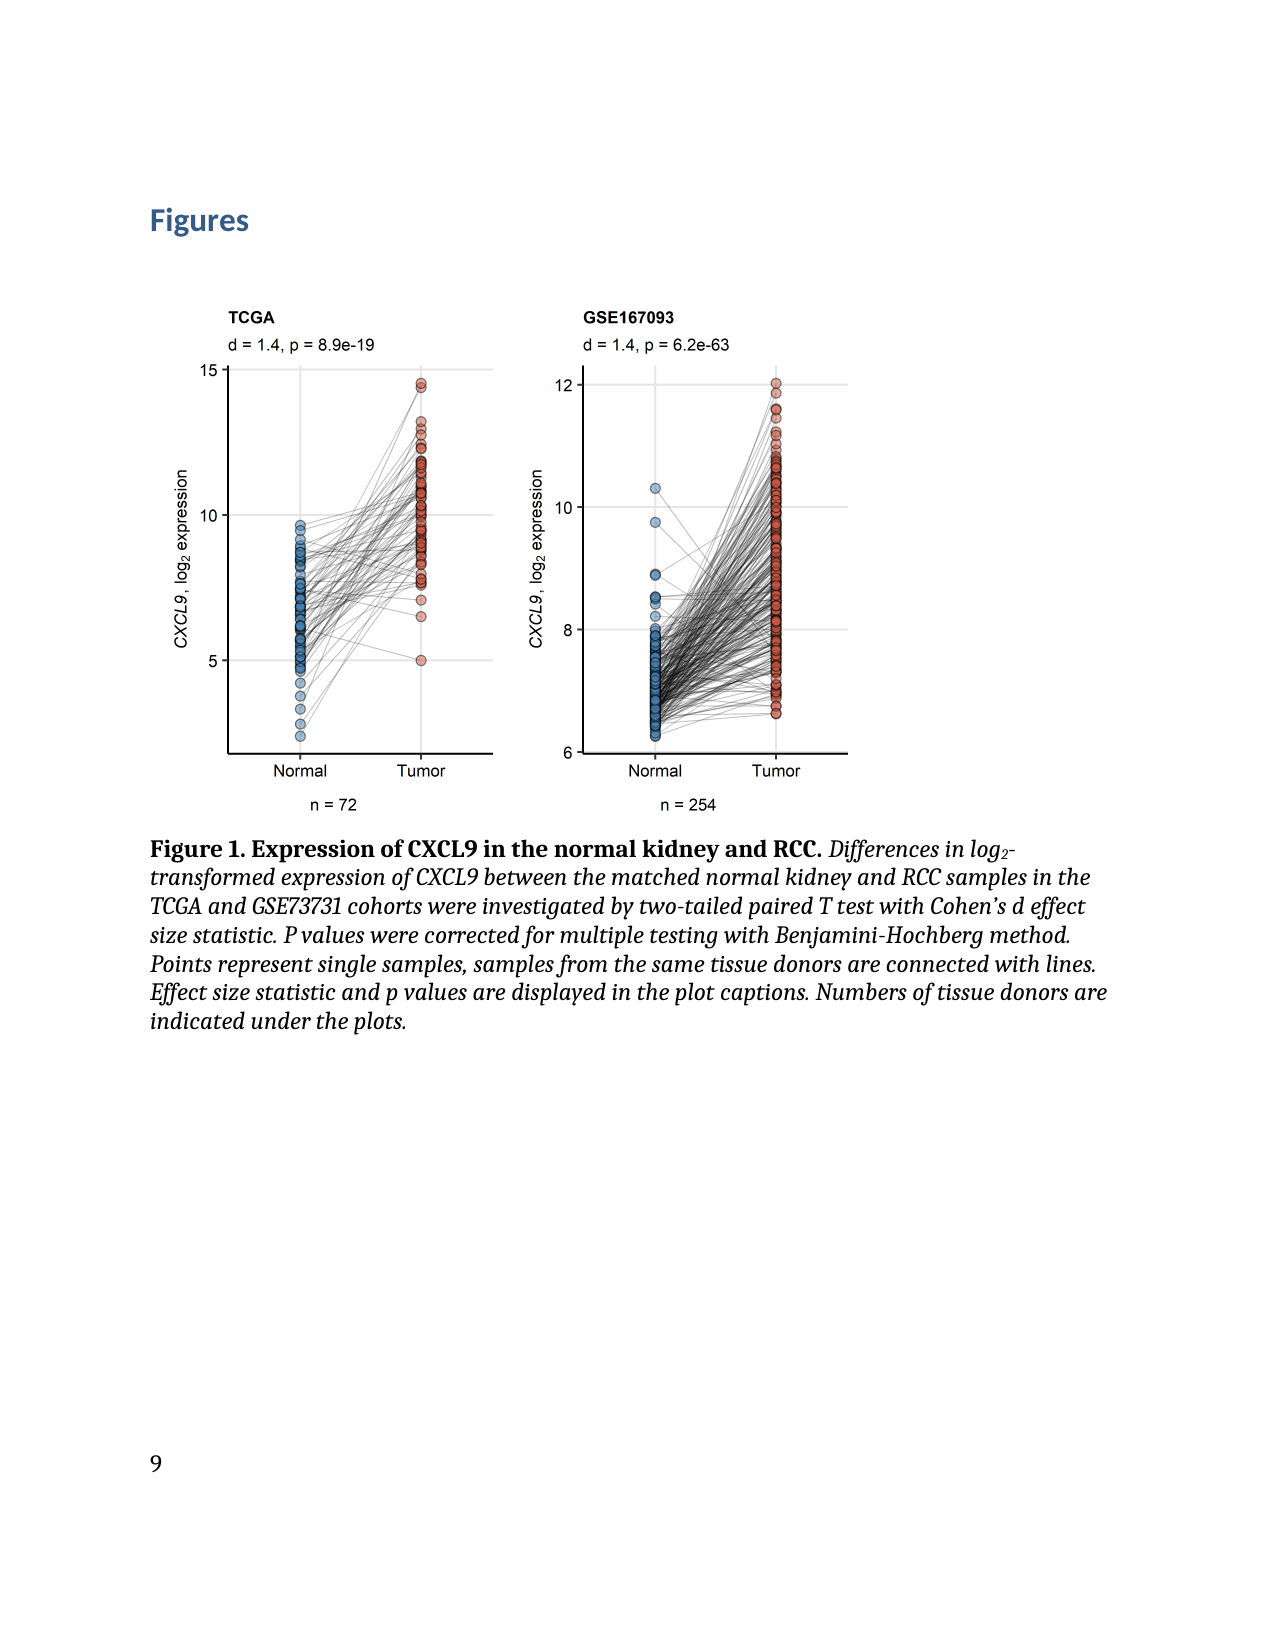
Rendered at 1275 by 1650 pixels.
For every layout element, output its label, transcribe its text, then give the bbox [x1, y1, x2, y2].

picture [150, 281, 860, 814]
text Figure 1. Expression of CXCL9 in the normal kidney and RCC. Differences in log2-transformed expression of CXCL9 between the matched normal kidney and RCC samples in the TCGA and GSE73731 cohorts were investigated by two-tailed paired T test with Cohen’s d effect size statistic. P values were corrected for multiple testing with Benjamini-Hochberg method. Points represent single samples, samples from the same tissue donors are connected with lines. Effect size statistic and p values are displayed in the plot captions. Numbers of tissue donors are indicated under the plots. [150, 834, 1125, 1036]
subtitle Figures [150, 199, 1125, 240]
